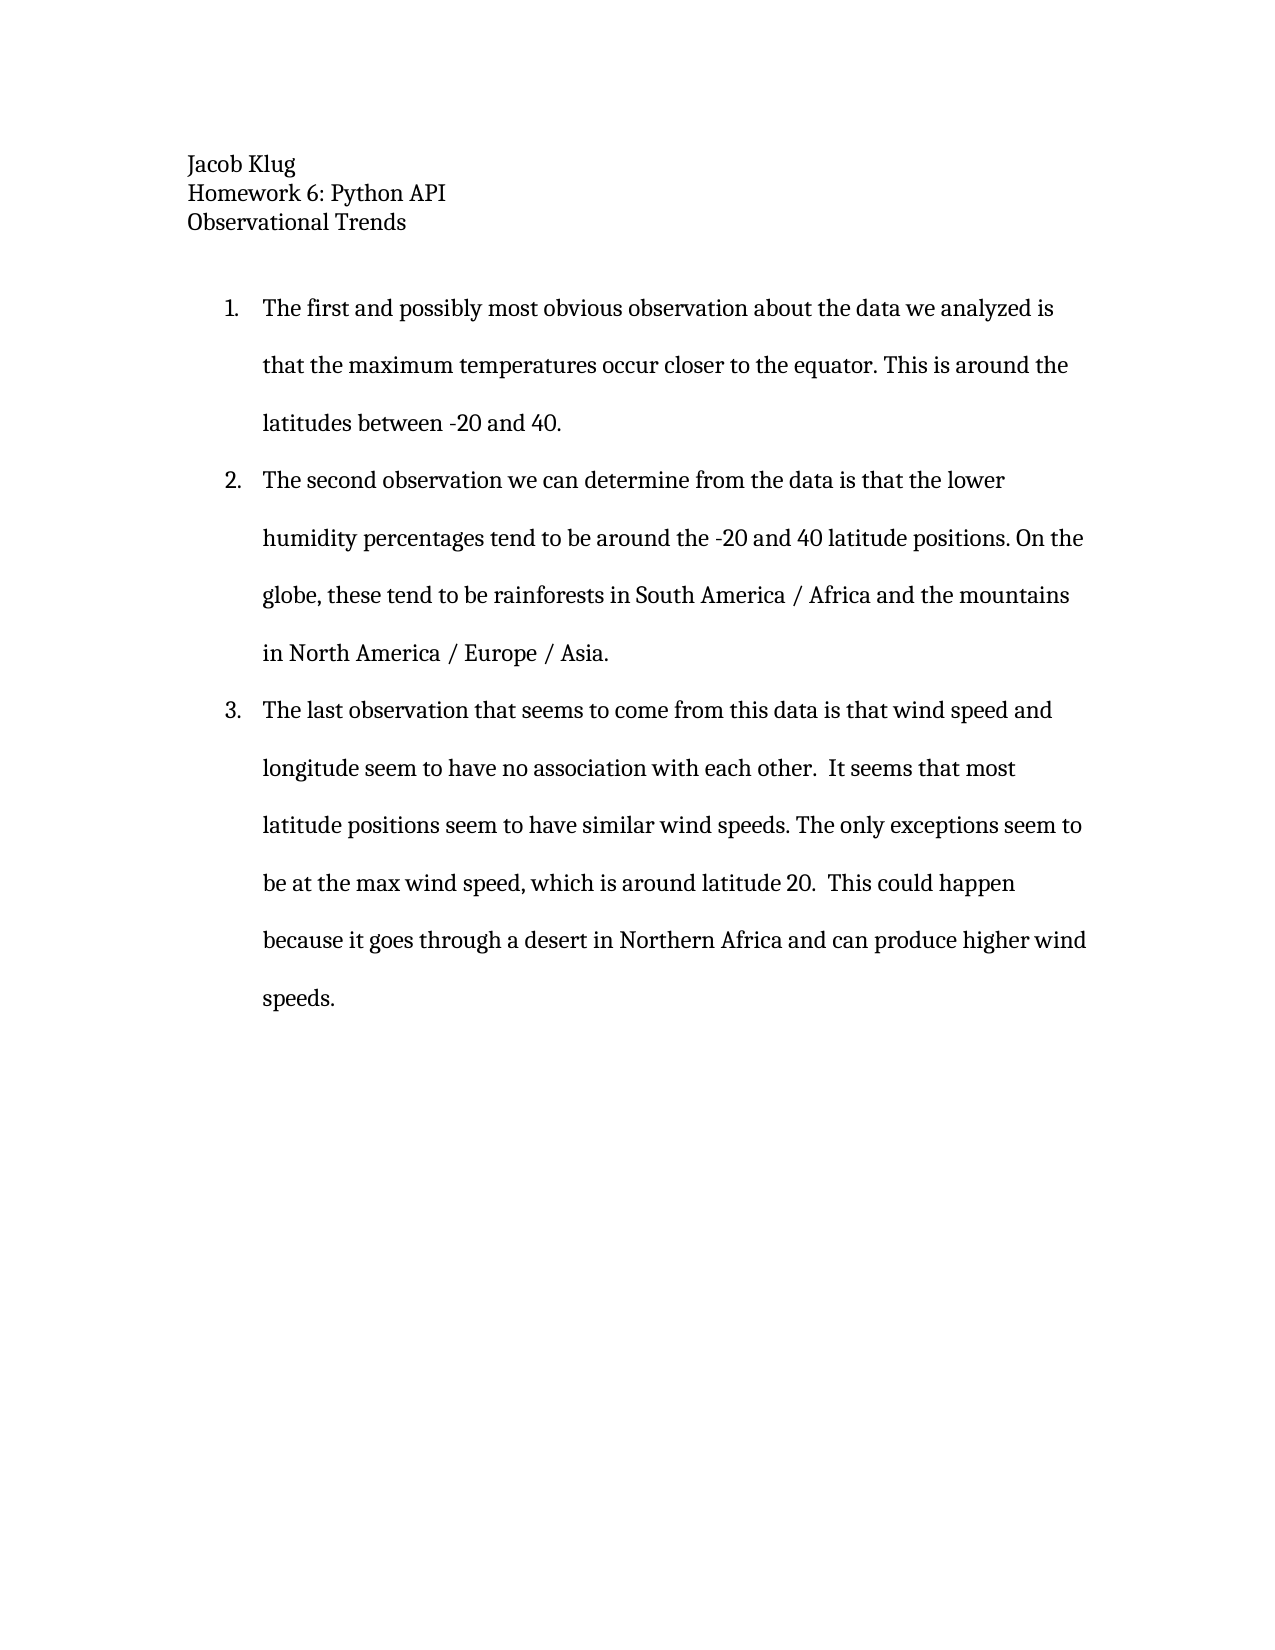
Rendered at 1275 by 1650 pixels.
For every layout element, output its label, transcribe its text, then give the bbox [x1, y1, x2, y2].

list The first and possibly most obvious observation about the data we analyzed is that the maximum temperatures occur closer to the equator. This is around the latitudes between -20 and 40. [225, 294, 1087, 437]
text Jacob Klug [187, 150, 1087, 179]
list The second observation we can determine from the data is that the lower humidity percentages tend to be around the -20 and 40 latitude positions. On the globe, these tend to be rainforests in South America / Africa and the mountains in North America / Europe / Asia. [225, 466, 1087, 667]
text Homework 6: Python API [187, 179, 1087, 207]
list The last observation that seems to come from this data is that wind speed and longitude seem to have no association with each other. It seems that most latitude positions seem to have similar wind speeds. The only exceptions seem to be at the max wind speed, which is around latitude 20. This could happen because it goes through a desert in Northern Africa and can produce higher wind speeds. [225, 696, 1087, 1012]
text Observational Trends [187, 207, 1087, 236]
